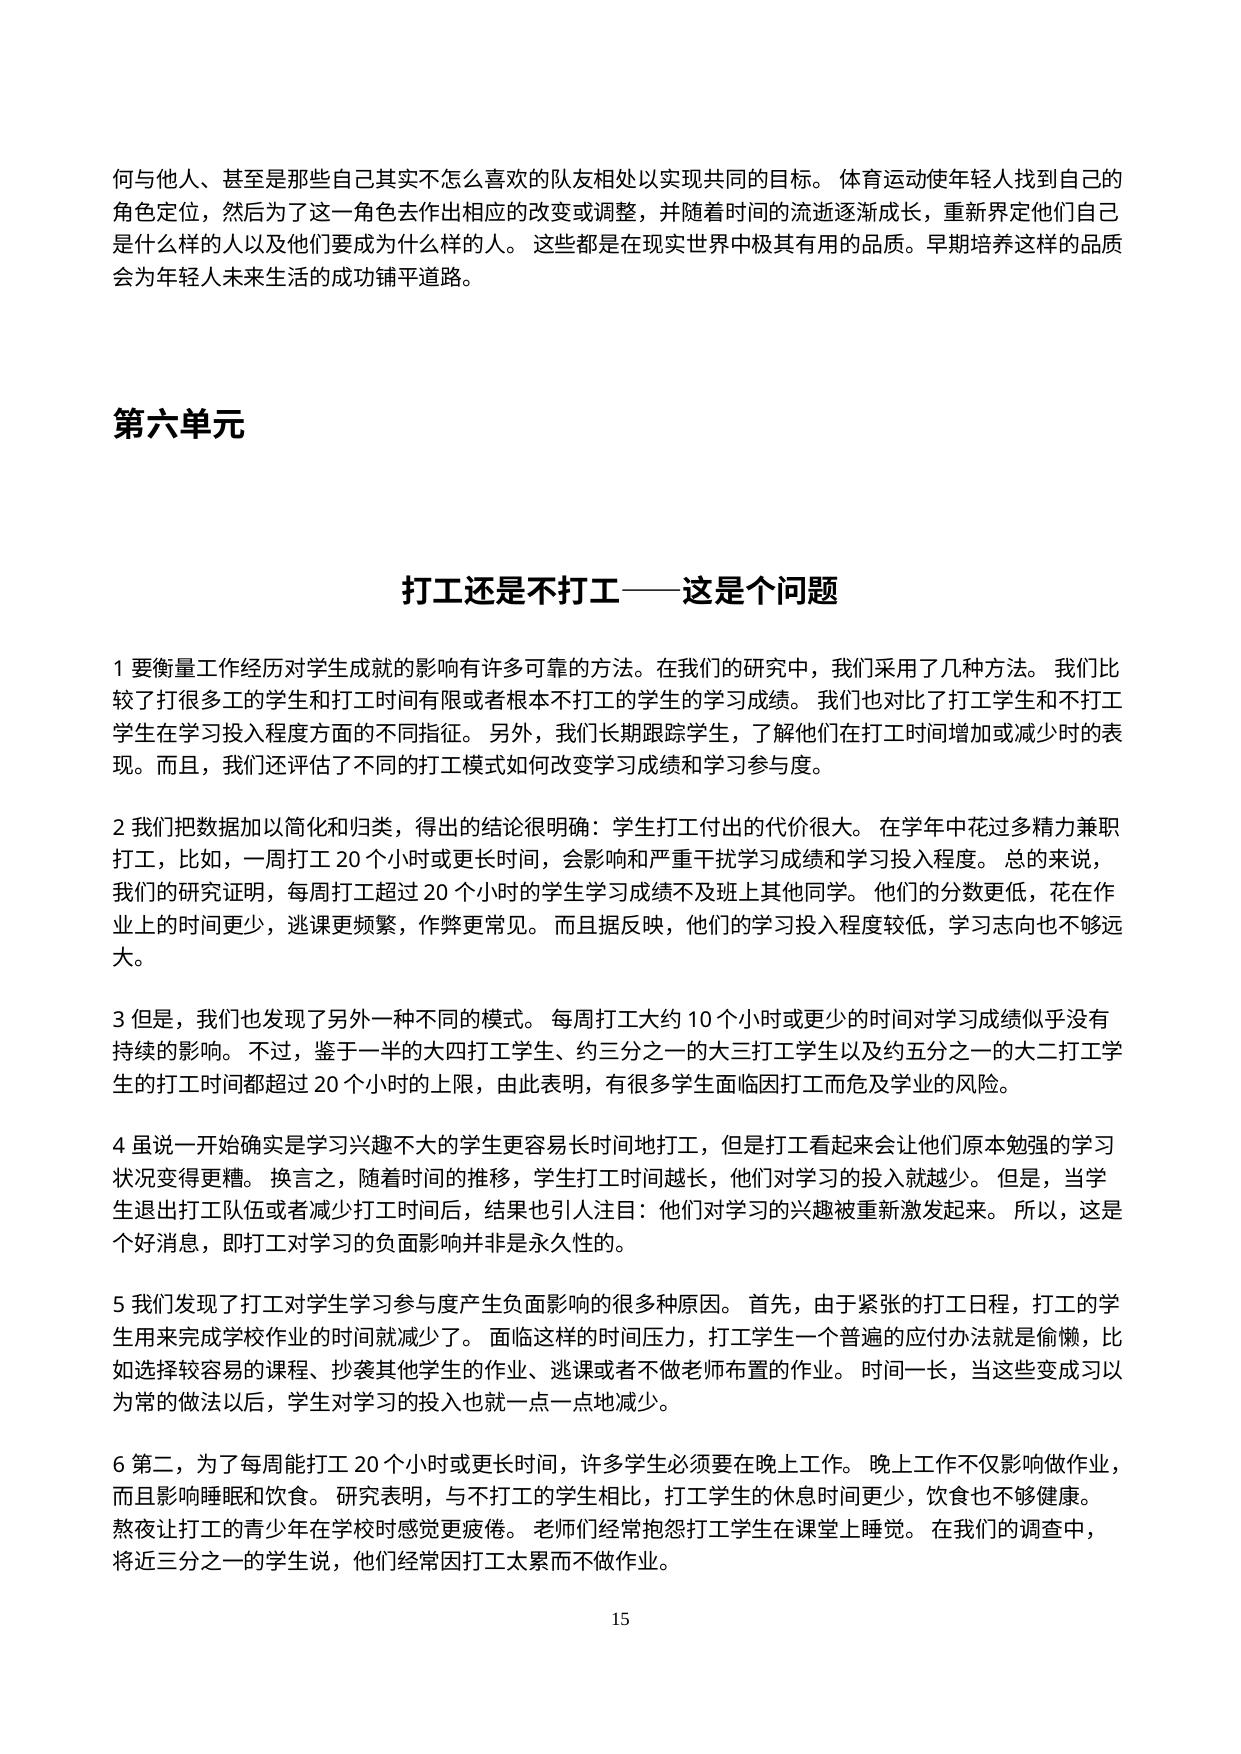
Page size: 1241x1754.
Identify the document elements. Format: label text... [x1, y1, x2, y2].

text 1 要衡量工作经历对学生成就的影响有许多可靠的方法。在我们的研究中，我们采用了几种方法。 我们比较了打很多工的学生和打工时间有限或者根本不打工的学生的学习成绩。 我们也对比了打工学生和不打工学生在学习投入程度方面的不同指征。 另外，我们长期跟踪学生，了解他们在打工时间增加或减少时的表现。而且，我们还评估了不同的打工模式如何改变学习成绩和学习参与度。 [112, 651, 1128, 781]
text 4 虽说一开始确实是学习兴趣不大的学生更容易长时间地打工，但是打工看起来会让他们原本勉强的学习状况变得更糟。 换言之，随着时间的推移，学生打工时间越长，他们对学习的投入就越少。 但是，当学生退出打工队伍或者减少打工时间后，结果也引人注目：他们对学习的兴趣被重新激发起来。 所以，这是个好消息，即打工对学习的负面影响并非是永久性的。 [112, 1128, 1128, 1258]
text 2 我们把数据加以简化和归类，得出的结论很明确：学生打工付出的代价很大。 在学年中花过多精力兼职打工，比如，一周打工20个小时或更长时间，会影响和严重干扰学习成绩和学习投入程度。 总的来说，我们的研究证明，每周打工超过20 个小时的学生学习成绩不及班上其他同学。 他们的分数更低，花在作业上的时间更少，逃课更频繁，作弊更常见。 而且据反映，他们的学习投入程度较低，学习志向也不够远大。 [112, 810, 1128, 972]
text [112, 162, 1128, 292]
text 3 但是，我们也发现了另外一种不同的模式。 每周打工大约10个小时或更少的时间对学习成绩似乎没有持续的影响。 不过，鉴于一半的大四打工学生、约三分之一的大三打工学生以及约五分之一的大二打工学生的打工时间都超过20个小时的上限，由此表明，有很多学生面临因打工而危及学业的风险。 [112, 1001, 1128, 1099]
title 打工还是不打工——这是个问题 [112, 556, 1128, 621]
subtitle 第六单元 [112, 389, 1128, 454]
text 6 第二，为了每周能打工20个小时或更长时间，许多学生必须要在晚上工作。 晚上工作不仅影响做作业，而且影响睡眠和饮食。 研究表明，与不打工的学生相比，打工学生的休息时间更少，饮食也不够健康。 熬夜让打工的青少年在学校时感觉更疲倦。 老师们经常抱怨打工学生在课堂上睡觉。 在我们的调查中，将近三分之一的学生说，他们经常因打工太累而不做作业。 [112, 1446, 1128, 1576]
text 5 我们发现了打工对学生学习参与度产生负面影响的很多种原因。 首先，由于紧张的打工日程，打工的学生用来完成学校作业的时间就减少了。 面临这样的时间压力，打工学生一个普遍的应付办法就是偷懒，比如选择较容易的课程、抄袭其他学生的作业、逃课或者不做老师布置的作业。 时间一长，当这些变成习以为常的做法以后，学生对学习的投入也就一点一点地减少。 [112, 1287, 1128, 1417]
